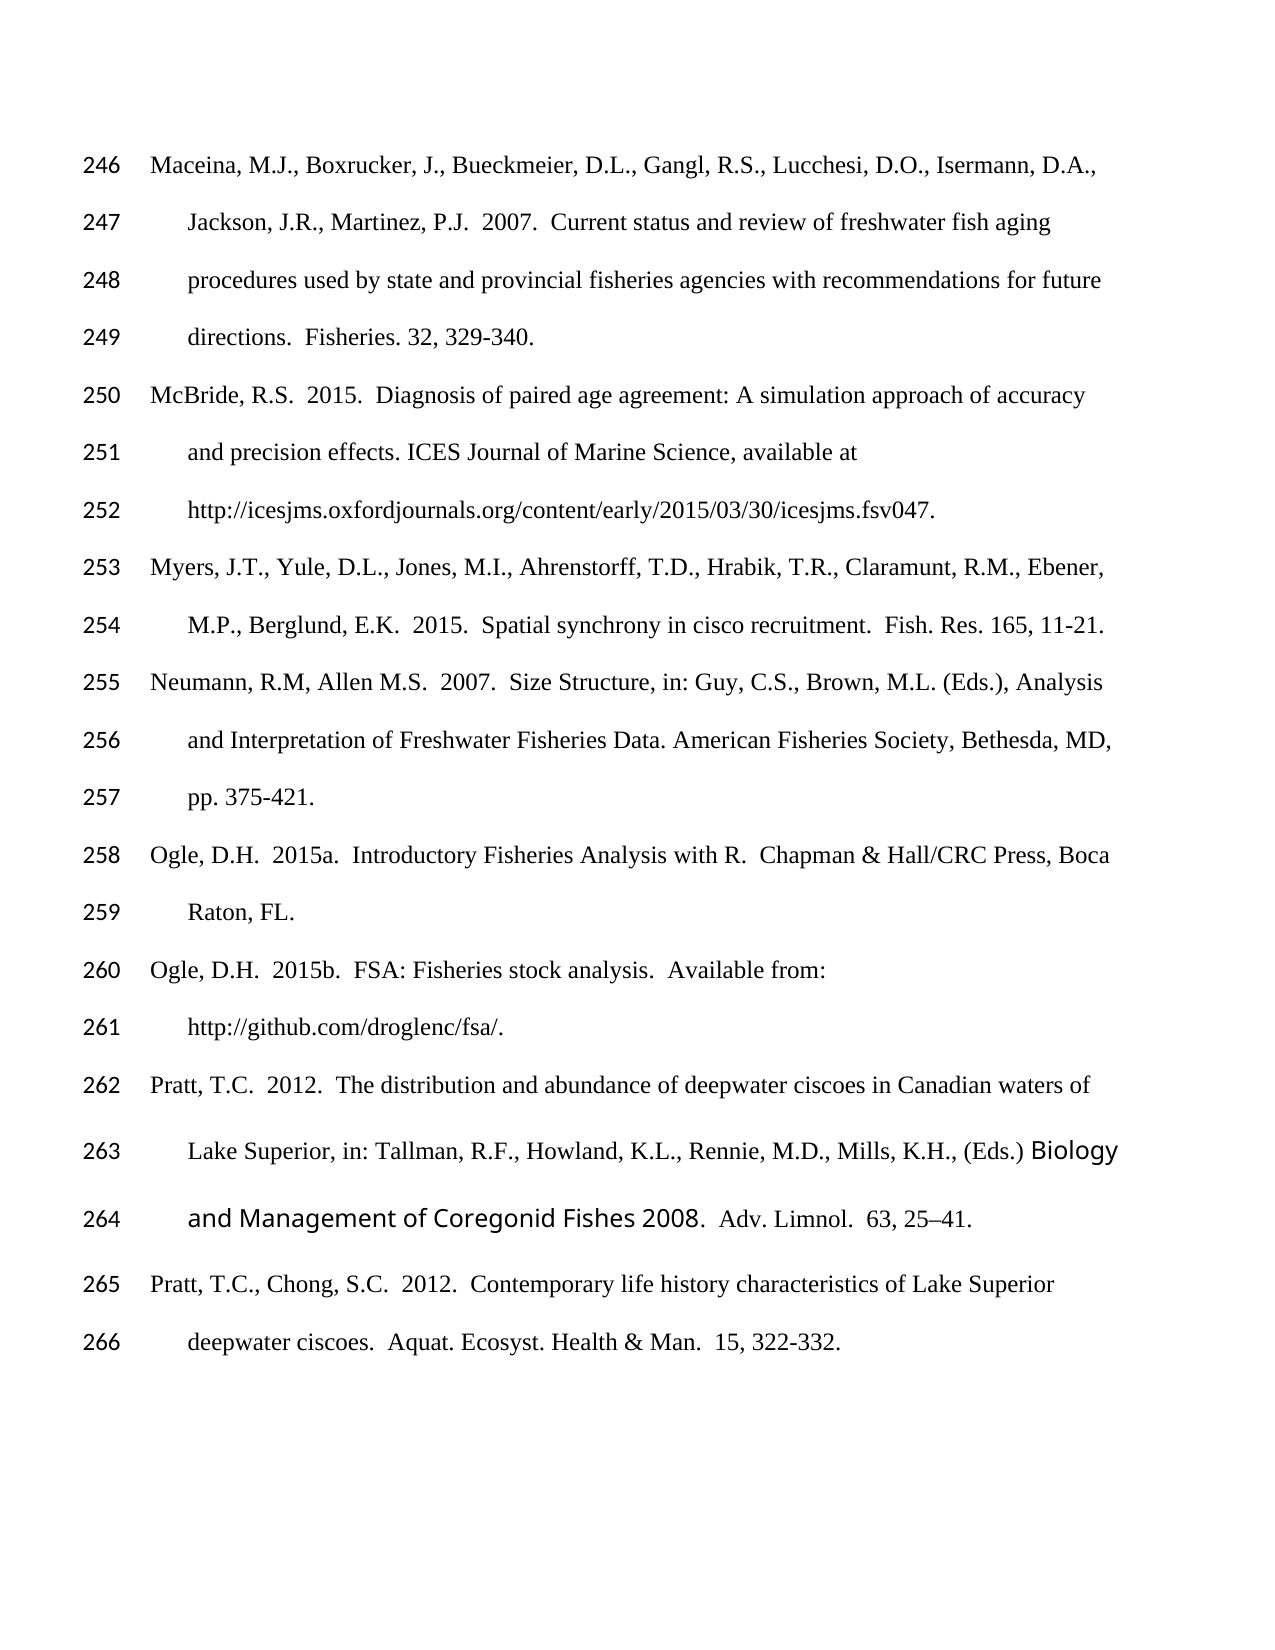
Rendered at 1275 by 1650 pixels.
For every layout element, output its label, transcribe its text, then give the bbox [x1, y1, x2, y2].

text Maceina, M.J., Boxrucker, J., Bueckmeier, D.L., Gangl, R.S., Lucchesi, D.O., Isermann, D.A., Jackson, J.R., Martinez, P.J. 2007. Current status and review of freshwater fish aging procedures used by state and provincial fisheries agencies with recommendations for future directions. Fisheries. 32, 329-340. [150, 150, 1125, 351]
text Myers, J.T., Yule, D.L., Jones, M.I., Ahrenstorff, T.D., Hrabik, T.R., Claramunt, R.M., Ebener, M.P., Berglund, E.K. 2015. Spatial synchrony in cisco recruitment. Fish. Res. 165, 11-21. [150, 552, 1125, 639]
text Ogle, D.H. 2015a. Introductory Fisheries Analysis with R. Chapman & Hall/CRC Press, Boca Raton, FL. [150, 840, 1125, 926]
text McBride, R.S. 2015. Diagnosis of paired age agreement: A simulation approach of accuracy and precision effects. ICES Journal of Marine Science, available at http://icesjms.oxfordjournals.org/content/early/2015/03/30/icesjms.fsv047. [150, 380, 1125, 524]
text Pratt, T.C., Chong, S.C. 2012. Contemporary life history characteristics of Lake Superior deepwater ciscoes. Aquat. Ecosyst. Health & Man. 15, 322-332. [150, 1269, 1125, 1355]
text Neumann, R.M, Allen M.S. 2007. Size Structure, in: Guy, C.S., Brown, M.L. (Eds.), Analysis and Interpretation of Freshwater Fisheries Data. American Fisheries Society, Bethesda, MD, pp. 375-421. [150, 667, 1125, 811]
text Pratt, T.C. 2012. The distribution and abundance of deepwater ciscoes in Canadian waters of Lake Superior, in: Tallman, R.F., Howland, K.L., Rennie, M.D., Mills, K.H., (Eds.) Biology and Management of Coregonid Fishes 2008. Adv. Limnol. 63, 25–41. [150, 1070, 1125, 1235]
text Ogle, D.H. 2015b. FSA: Fisheries stock analysis. Available from: http://github.com/droglenc/fsa/. [150, 955, 1125, 1041]
